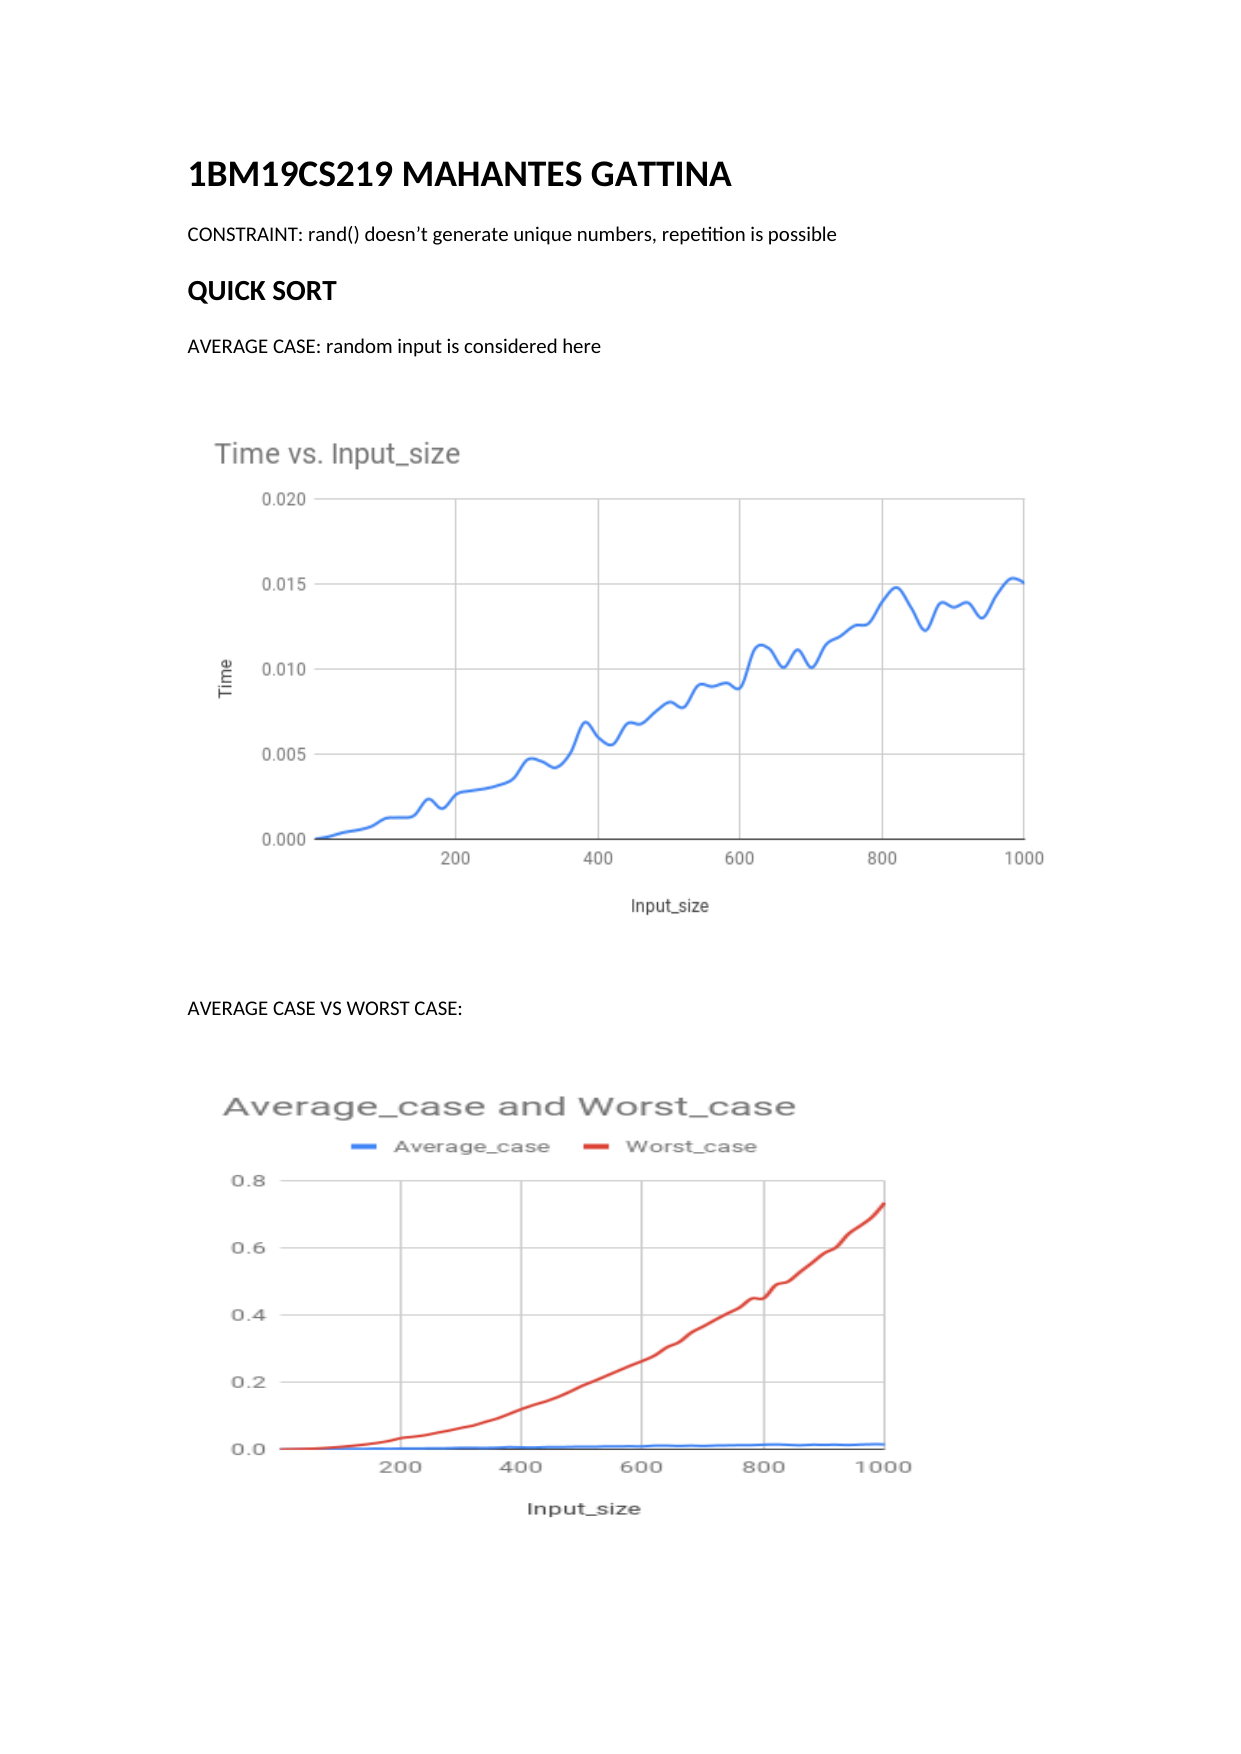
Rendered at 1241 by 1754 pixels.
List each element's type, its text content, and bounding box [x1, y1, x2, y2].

text AVERAGE CASE: random input is considered here [187, 333, 1053, 358]
text QUICK SORT [187, 272, 1053, 308]
picture [187, 409, 1052, 944]
picture [187, 1071, 922, 1540]
text CONSTRAINT: rand() doesn’t generate unique numbers, repetition is possible [187, 221, 1053, 247]
text AVERAGE CASE VS WORST CASE: [187, 995, 1053, 1020]
text 1BM19CS219 MAHANTES GATTINA [187, 150, 1053, 196]
